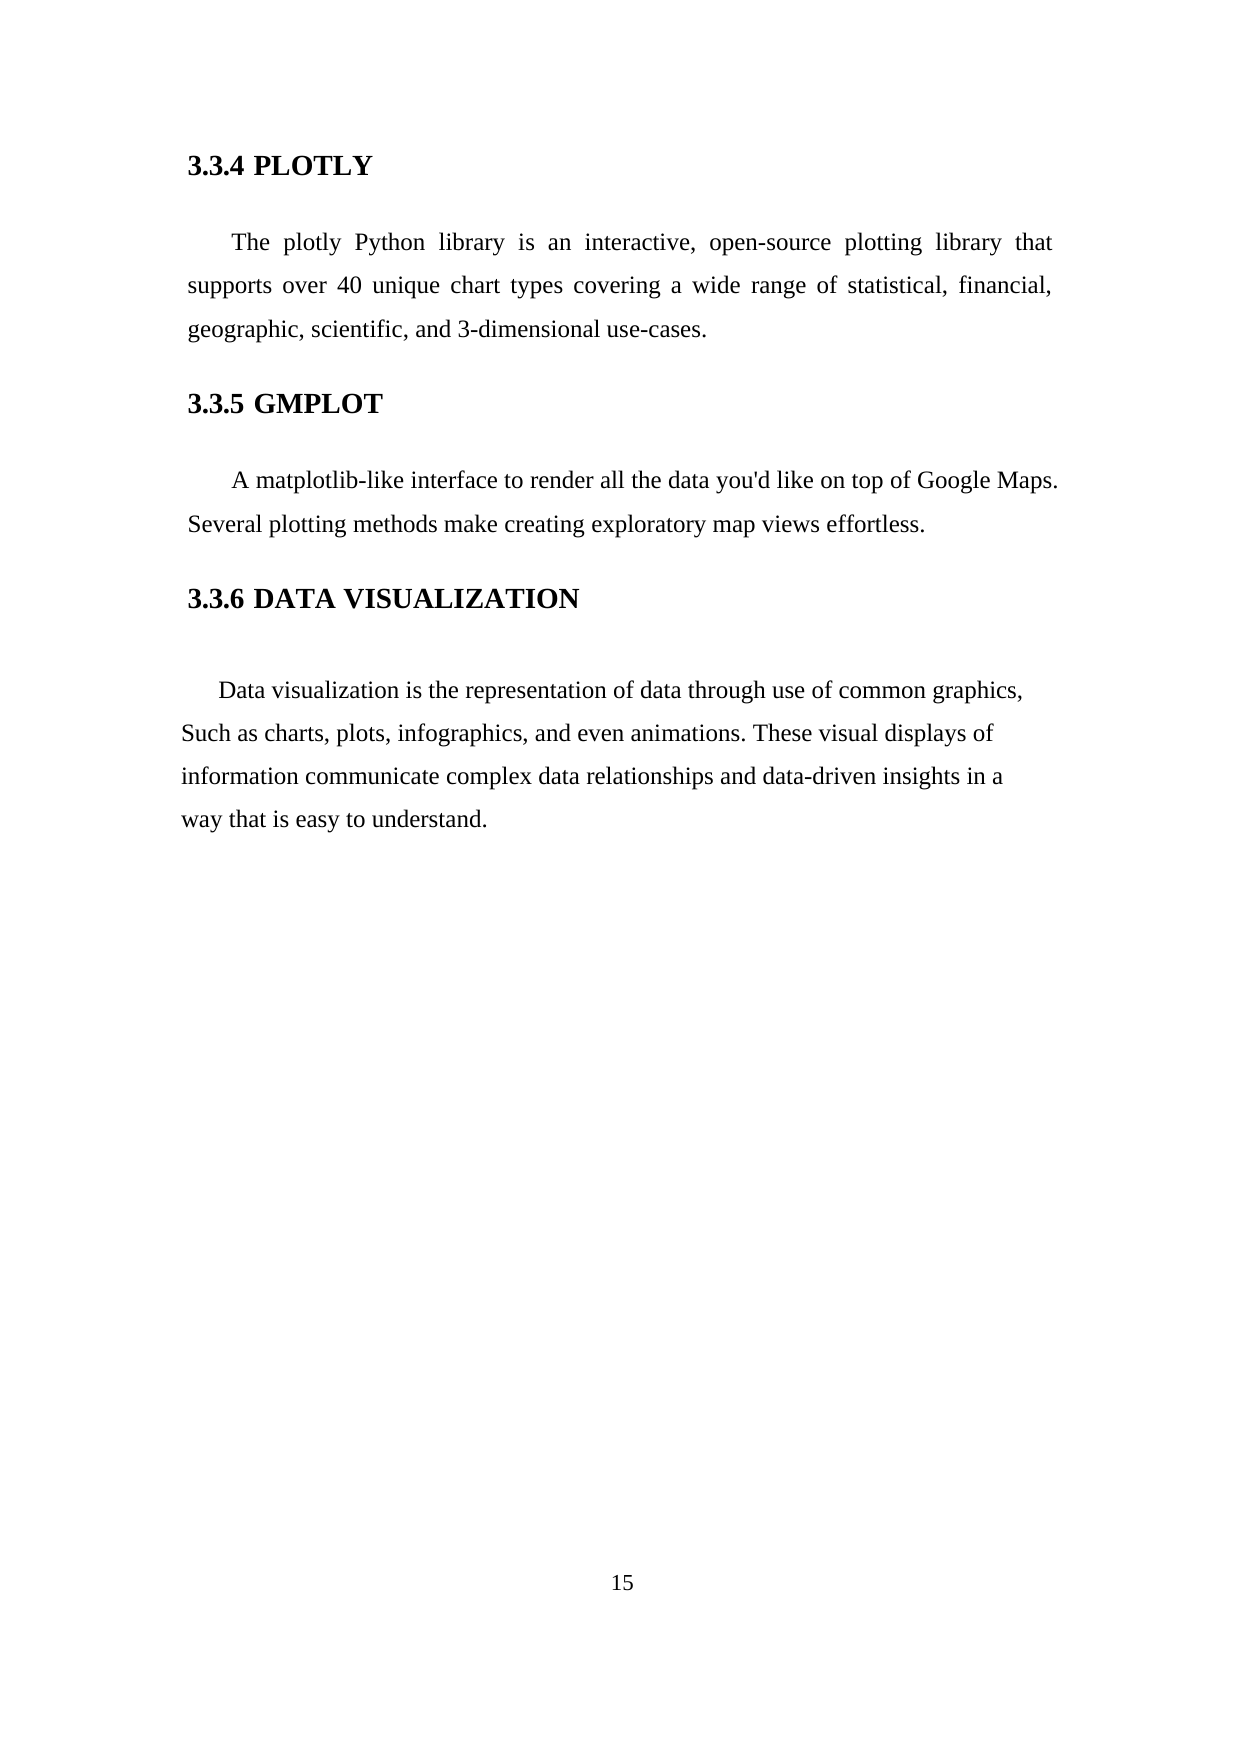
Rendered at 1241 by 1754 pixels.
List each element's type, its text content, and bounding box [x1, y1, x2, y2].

text Such as charts, plots, infographics, and even animations. These visual displays of [150, 718, 1080, 747]
text way that is easy to understand. [150, 804, 1080, 833]
text The plotly Python library is an interactive, open-source plotting library that supports over 40 unique chart types covering a wide range of statistical, financial, geographic, scientific, and 3-dimensional use-cases. [187, 227, 1053, 342]
subtitle PLOTLY [187, 148, 1148, 182]
text Several plotting methods make creating exploratory map views effortless. [187, 509, 1148, 537]
subtitle DATA VISUALIZATION [187, 581, 1148, 615]
text Data visualization is the representation of data through use of common graphics, [143, 675, 1080, 704]
subtitle GMPLOT [187, 386, 1148, 420]
text information communicate complex data relationships and data-driven insights in a [150, 761, 1080, 790]
text A matplotlib-like interface to render all the data you'd like on top of Google Maps. [231, 466, 1148, 494]
